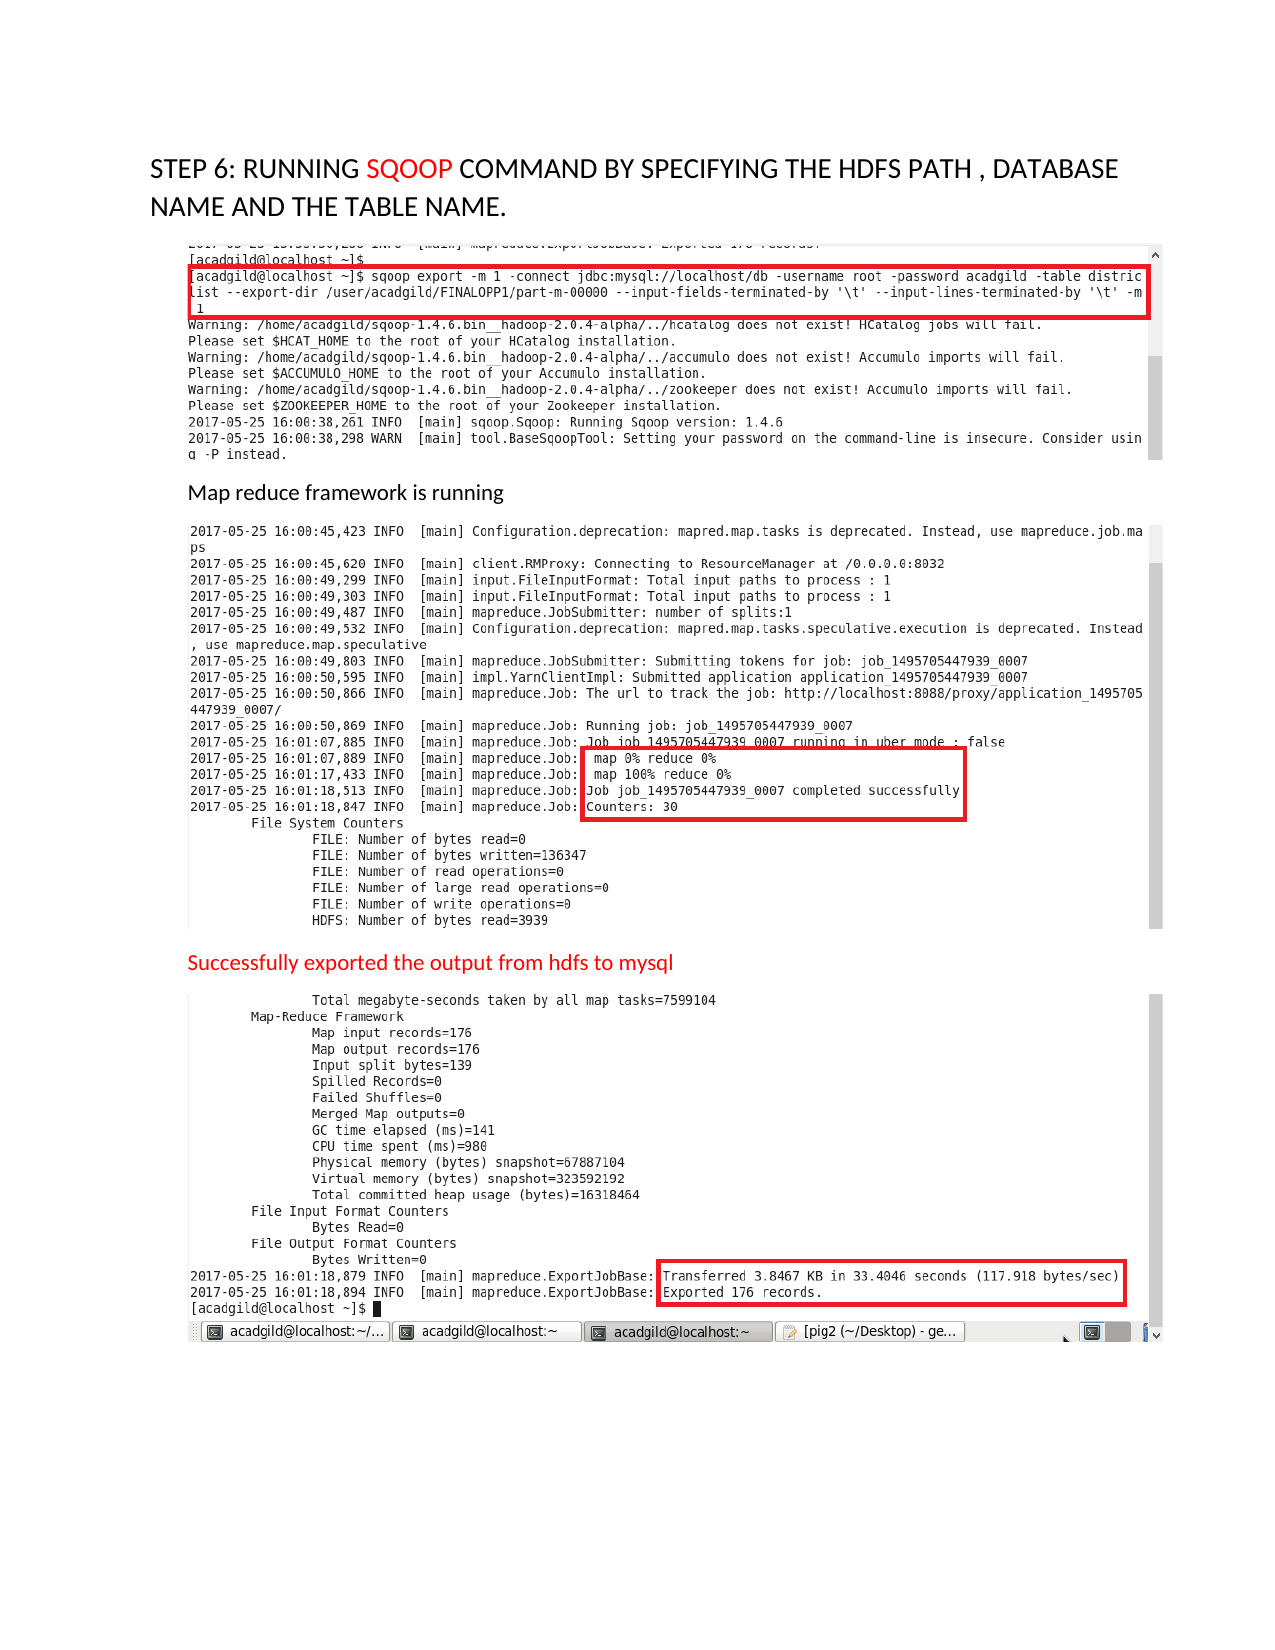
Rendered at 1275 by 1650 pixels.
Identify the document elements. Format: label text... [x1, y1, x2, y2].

text STEP 6: RUNNING SQOOP COMMAND BY SPECIFYING THE HDFS PATH , DATABASE NAME AND THE TABLE NAME. [150, 150, 1125, 224]
picture [187, 994, 1163, 1342]
picture [187, 243, 1163, 460]
text Map reduce framework is running [187, 478, 1125, 506]
picture [187, 525, 1163, 929]
text Successfully exported the output from hdfs to mysql [187, 948, 1125, 976]
